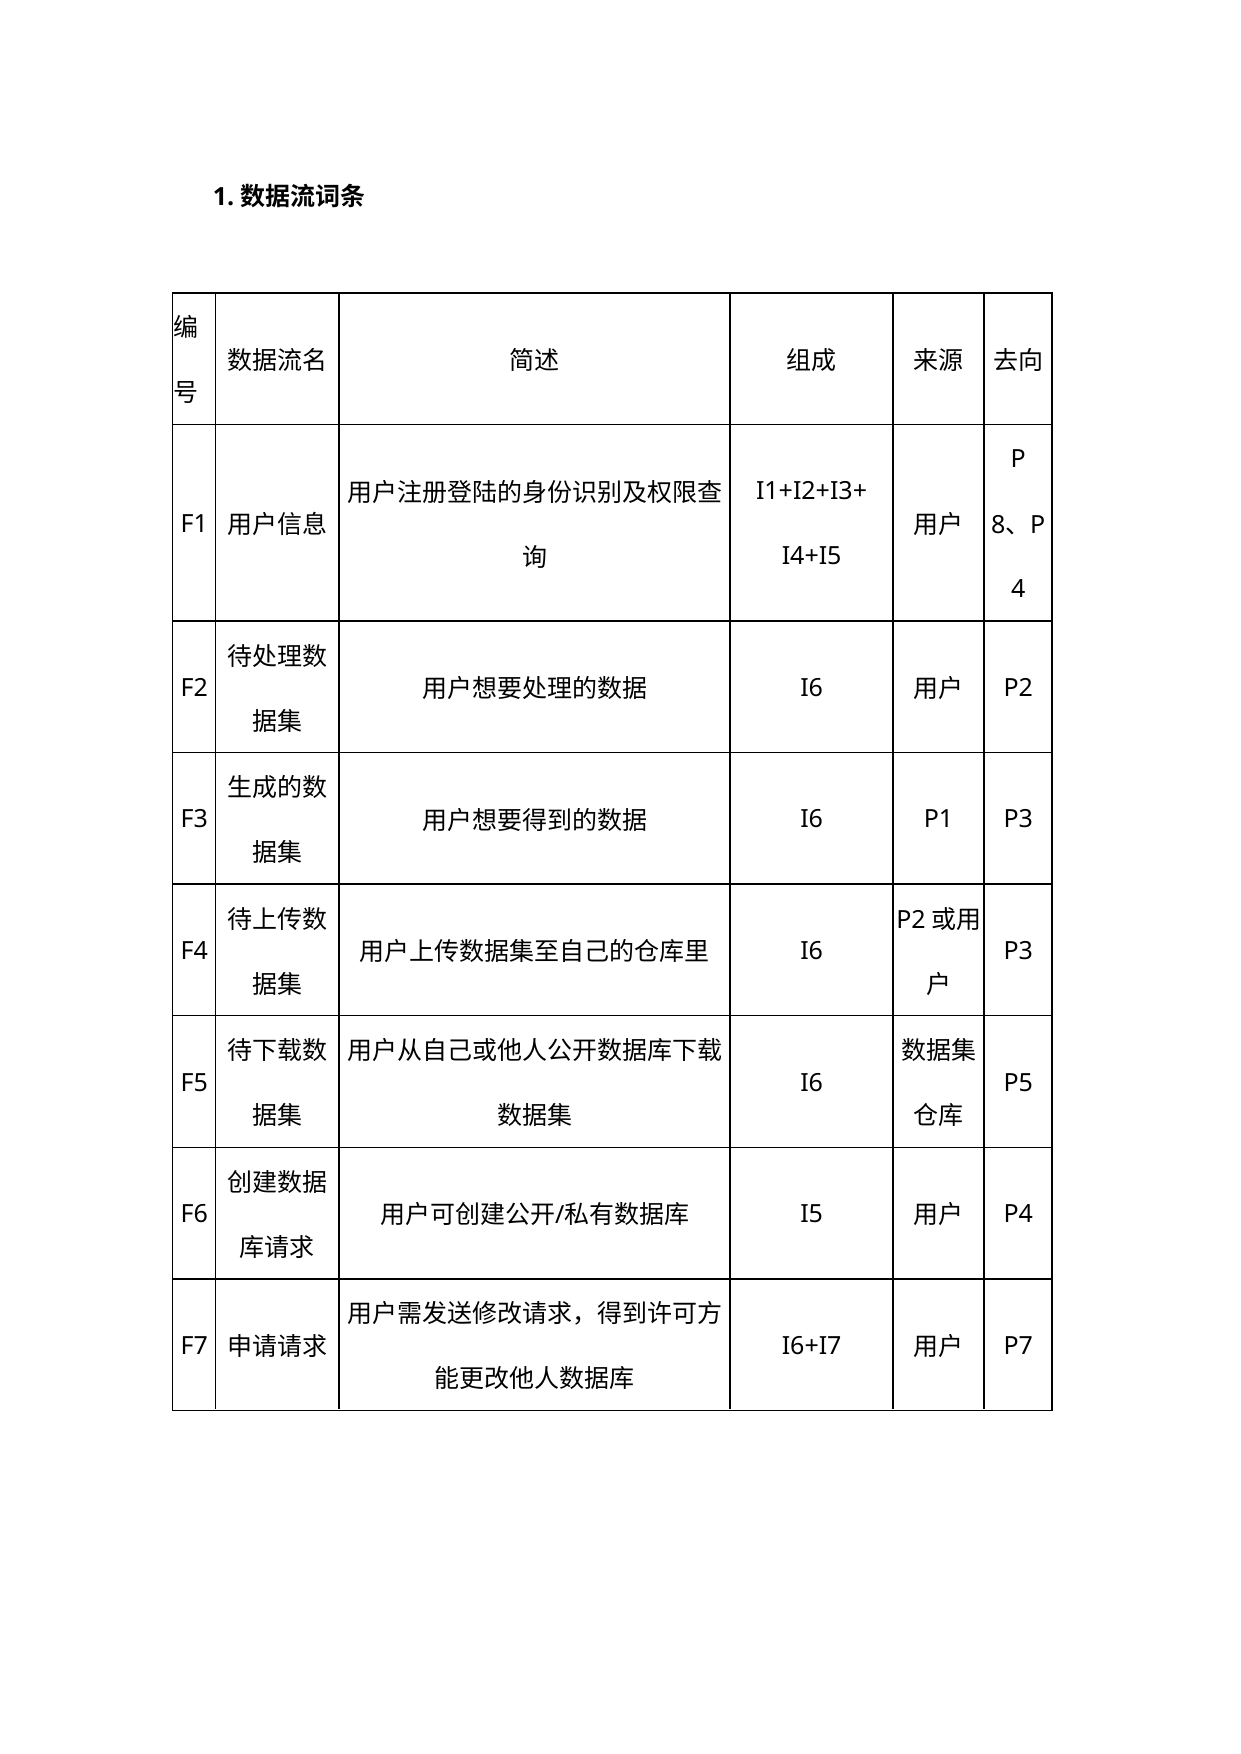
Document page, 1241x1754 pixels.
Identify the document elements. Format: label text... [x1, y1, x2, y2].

table_cell F6 [173, 1148, 215, 1278]
text 1. 数据流词条 [187, 162, 1053, 227]
table_header 组成 [731, 294, 892, 423]
table_header 编号 [173, 294, 215, 423]
table_cell F2 [173, 622, 215, 752]
table_header 去向 [985, 294, 1051, 423]
table_cell I6 [731, 622, 892, 752]
table_cell P1 [894, 753, 983, 883]
table_cell P3 [985, 753, 1051, 883]
table_cell P3 [985, 885, 1051, 1015]
table_cell 待下载数据集 [216, 1016, 338, 1146]
table_cell 待上传数据集 [216, 885, 338, 1015]
table_cell I6+I7 [731, 1280, 892, 1409]
table_cell 用户 [894, 1148, 983, 1278]
table_cell 用户想要得到的数据 [340, 753, 729, 883]
table_cell F3 [173, 753, 215, 883]
table_cell I5 [731, 1148, 892, 1278]
table_cell 创建数据库请求 [216, 1148, 338, 1278]
table_cell 生成的数据集 [216, 753, 338, 883]
table_cell P2 [985, 622, 1051, 752]
table_cell 用户可创建公开/私有数据库 [340, 1148, 729, 1278]
table_cell 用户从自己或他人公开数据库下载数据集 [340, 1016, 729, 1146]
table_cell P8、P4 [985, 425, 1051, 620]
table_cell 用户注册登陆的身份识别及权限查询 [340, 425, 729, 620]
table_cell 用户需发送修改请求，得到许可方能更改他人数据库 [340, 1280, 729, 1409]
table_cell F7 [173, 1280, 215, 1409]
table_cell 申请请求 [216, 1280, 338, 1409]
table_cell 待处理数据集 [216, 622, 338, 752]
table_cell 用户想要处理的数据 [340, 622, 729, 752]
table_cell I6 [731, 1016, 892, 1146]
table_cell 数据集仓库 [894, 1016, 983, 1146]
table_cell P2或用户 [894, 885, 983, 1015]
table_cell F4 [173, 885, 215, 1015]
table_cell I6 [731, 885, 892, 1015]
table_cell F5 [173, 1016, 215, 1146]
table_cell 用户上传数据集至自己的仓库里 [340, 885, 729, 1015]
table_cell 用户信息 [216, 425, 338, 620]
table_cell 用户 [894, 425, 983, 620]
table_cell P7 [985, 1280, 1051, 1409]
table_cell P5 [985, 1016, 1051, 1146]
table_header 数据流名 [216, 294, 338, 423]
table_cell 用户 [894, 622, 983, 752]
table_cell I1+I2+I3+ I4+I5 [731, 425, 892, 620]
table_header 简述 [340, 294, 729, 423]
table_header 来源 [894, 294, 983, 423]
table_cell I6 [731, 753, 892, 883]
table_cell P4 [985, 1148, 1051, 1278]
table_cell 用户 [894, 1280, 983, 1409]
table_cell F1 [173, 425, 215, 620]
